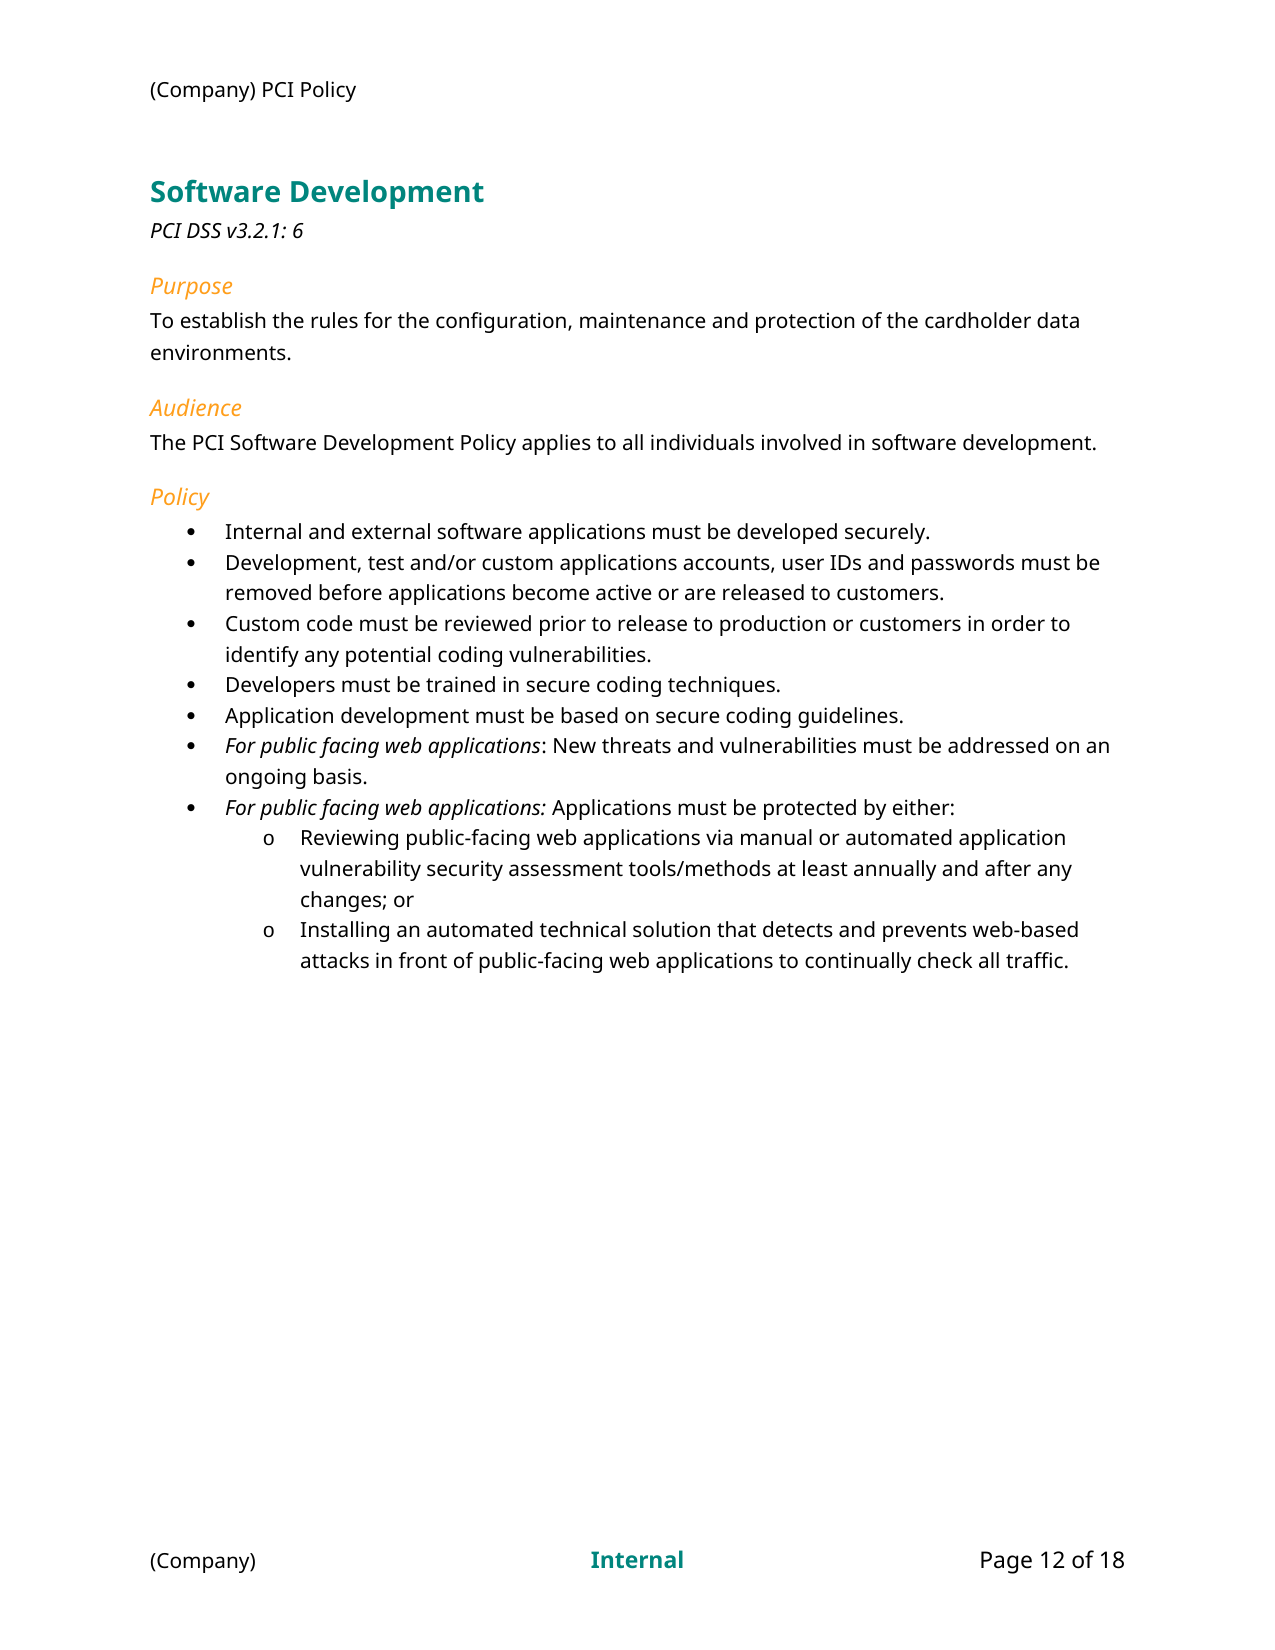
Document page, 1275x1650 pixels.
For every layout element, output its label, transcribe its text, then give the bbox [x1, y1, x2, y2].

list Installing an automated technical solution that detects and prevents web-based attacks in front of public-facing web applications to continually check all traffic. [262, 915, 1125, 974]
subtitle Policy [150, 481, 1125, 512]
list For public facing web applications: New threats and vulnerabilities must be addressed on an ongoing basis. [187, 732, 1125, 791]
list Internal and external software applications must be developed securely. [187, 517, 1125, 546]
list Custom code must be reviewed prior to release to production or customers in order to identify any potential coding vulnerabilities. [187, 609, 1125, 668]
text The PCI Software Development Policy applies to all individuals involved in software development. [150, 428, 1125, 456]
subtitle Software Development [150, 171, 1125, 211]
text PCI DSS v3.2.1: 6 [150, 216, 1125, 245]
list Development, test and/or custom applications accounts, user IDs and passwords must be removed before applications become active or are released to customers. [187, 548, 1125, 607]
text To establish the rules for the configuration, maintenance and protection of the cardholder data environments. [150, 306, 1125, 367]
list Developers must be trained in secure coding techniques. [187, 670, 1125, 699]
list For public facing web applications: Applications must be protected by either: [187, 793, 1125, 821]
list Application development must be based on secure coding guidelines. [187, 701, 1125, 729]
subtitle Purpose [150, 270, 1125, 301]
subtitle Audience [150, 392, 1125, 423]
list Reviewing public-facing web applications via manual or automated application vulnerability security assessment tools/methods at least annually and after any changes; or [262, 823, 1125, 913]
